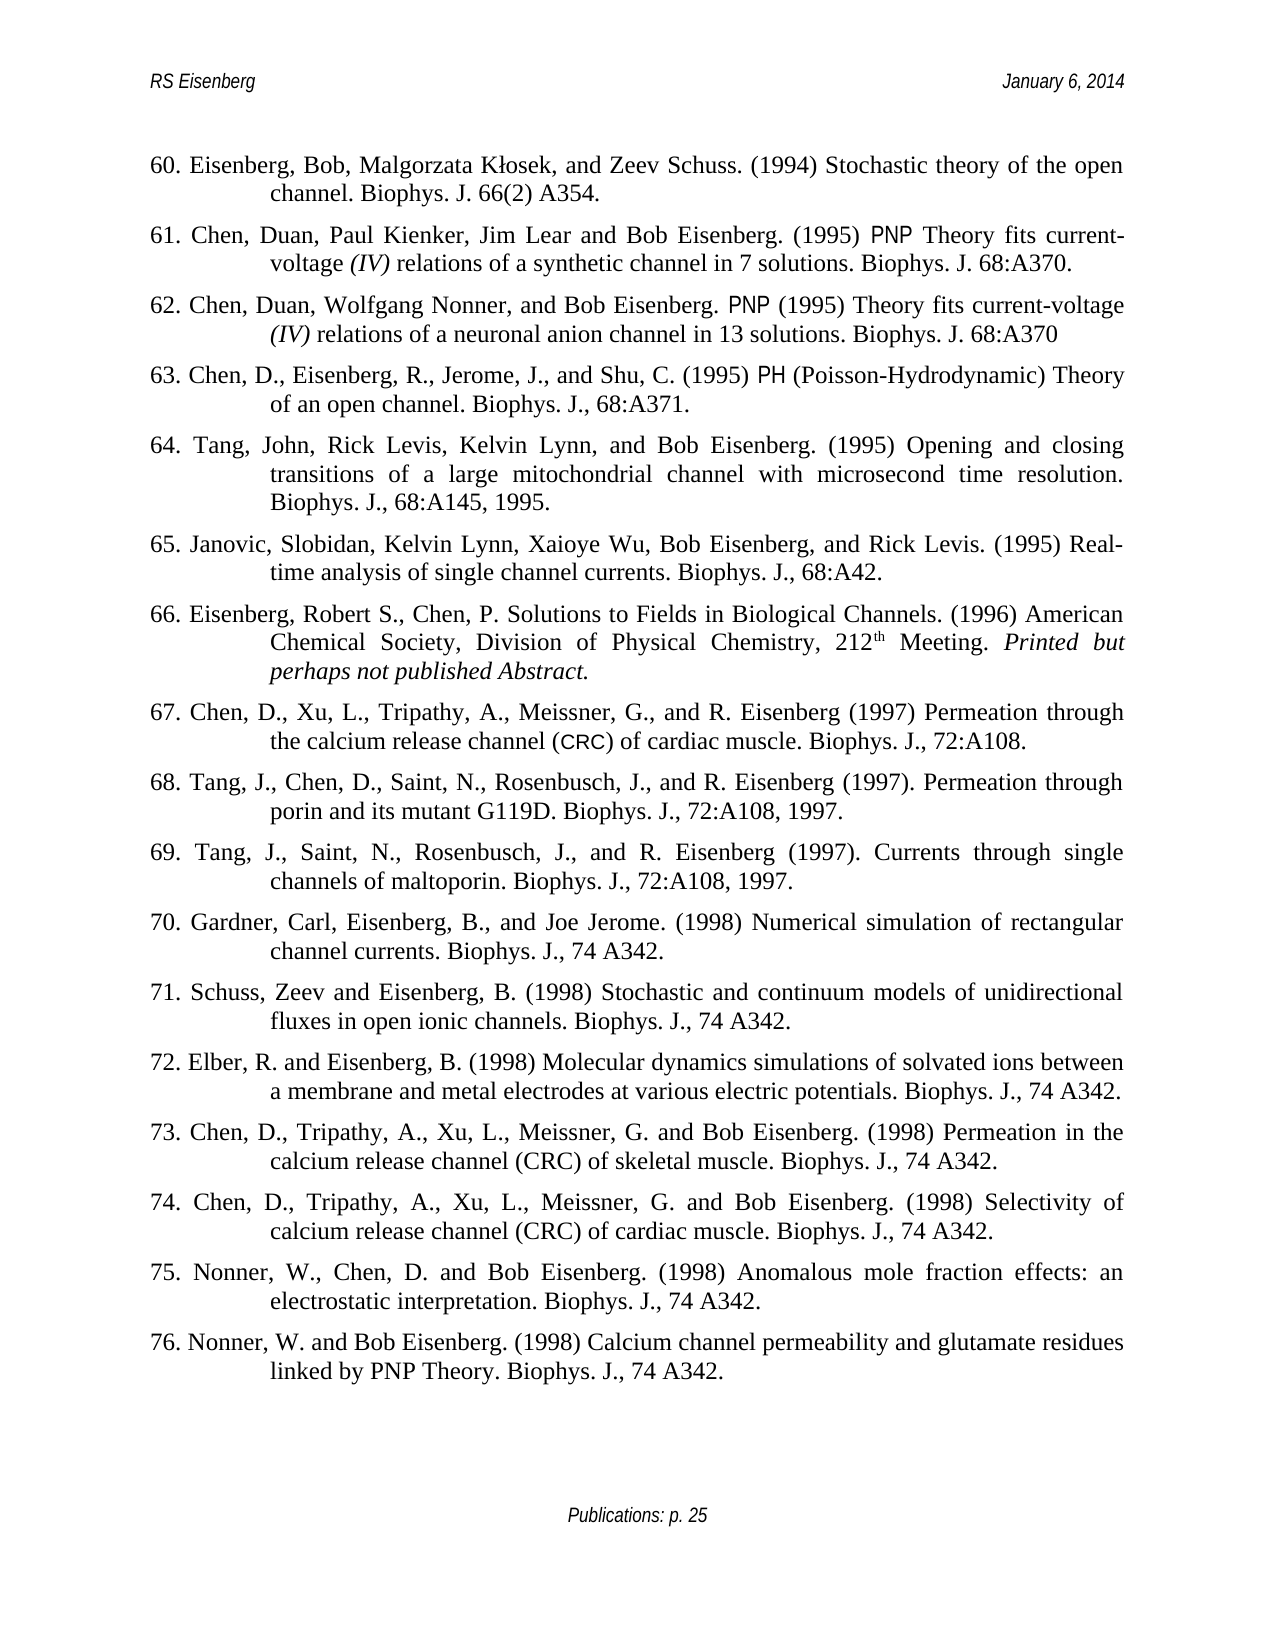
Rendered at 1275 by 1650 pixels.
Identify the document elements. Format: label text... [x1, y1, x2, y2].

text 72. Elber, R. and Eisenberg, B. (1998) Molecular dynamics simulations of solvated ions between a membrane and metal electrodes at various electric potentials. Biophys. J., 74 A342. [150, 1047, 1125, 1105]
text 66. Eisenberg, Robert S., Chen, P. Solutions to Fields in Biological Channels. (1996) American Chemical Society, Division of Physical Chemistry, 212th Meeting. Printed but perhaps not published Abstract. [150, 599, 1125, 685]
text 60. Eisenberg, Bob, Malgorzata Kłosek, and Zeev Schuss. (1994) Stochastic theory of the open channel. Biophys. J. 66(2) A354. [150, 150, 1125, 207]
text 74. Chen, D., Tripathy, A., Xu, L., Meissner, G. and Bob Eisenberg. (1998) Selectivity of calcium release channel (CRC) of cardiac muscle. Biophys. J., 74 A342. [150, 1187, 1125, 1245]
text 76. Nonner, W. and Bob Eisenberg. (1998) Calcium channel permeability and glutamate residues linked by PNP Theory. Biophys. J., 74 A342. [150, 1327, 1125, 1385]
text 63. Chen, D., Eisenberg, R., Jerome, J., and Shu, C. (1995) PH (Poisson-Hydrodynamic) Theory of an open channel. Biophys. J., 68:A371. [150, 360, 1125, 417]
text 71. Schuss, Zeev and Eisenberg, B. (1998) Stochastic and continuum models of unidirectional fluxes in open ionic channels. Biophys. J., 74 A342. [150, 977, 1125, 1035]
text 62. Chen, Duan, Wolfgang Nonner, and Bob Eisenberg. PNP (1995) Theory fits current-voltage (IV) relations of a neuronal anion channel in 13 solutions. Biophys. J. 68:A370 [150, 290, 1125, 347]
text 65. Janovic, Slobidan, Kelvin Lynn, Xaioye Wu, Bob Eisenberg, and Rick Levis. (1995) Real-time analysis of single channel currents. Biophys. J., 68:A42. [150, 529, 1125, 586]
text 68. Tang, J., Chen, D., Saint, N., Rosenbusch, J., and R. Eisenberg (1997). Permeation through porin and its mutant G119D. Biophys. J., 72:A108, 1997. [150, 767, 1125, 825]
text 67. Chen, D., Xu, L., Tripathy, A., Meissner, G., and R. Eisenberg (1997) Permeation through the calcium release channel (CRC) of cardiac muscle. Biophys. J., 72:A108. [150, 697, 1125, 755]
text 64. Tang, John, Rick Levis, Kelvin Lynn, and Bob Eisenberg. (1995) Opening and closing transitions of a large mitochondrial channel with microsecond time resolution. Biophys. J., 68:A145, 1995. [150, 430, 1125, 516]
text 61. Chen, Duan, Paul Kienker, Jim Lear and Bob Eisenberg. (1995) PNP Theory fits current-voltage (IV) relations of a synthetic channel in 7 solutions. Biophys. J. 68:A370. [150, 220, 1125, 277]
text 73. Chen, D., Tripathy, A., Xu, L., Meissner, G. and Bob Eisenberg. (1998) Permeation in the calcium release channel (CRC) of skeletal muscle. Biophys. J., 74 A342. [150, 1117, 1125, 1175]
text 69. Tang, J., Saint, N., Rosenbusch, J., and R. Eisenberg (1997). Currents through single channels of maltoporin. Biophys. J., 72:A108, 1997. [150, 837, 1125, 895]
text 70. Gardner, Carl, Eisenberg, B., and Joe Jerome. (1998) Numerical simulation of rectangular channel currents. Biophys. J., 74 A342. [150, 907, 1125, 965]
text 75. Nonner, W., Chen, D. and Bob Eisenberg. (1998) Anomalous mole fraction effects: an electrostatic interpretation. Biophys. J., 74 A342. [150, 1257, 1125, 1315]
